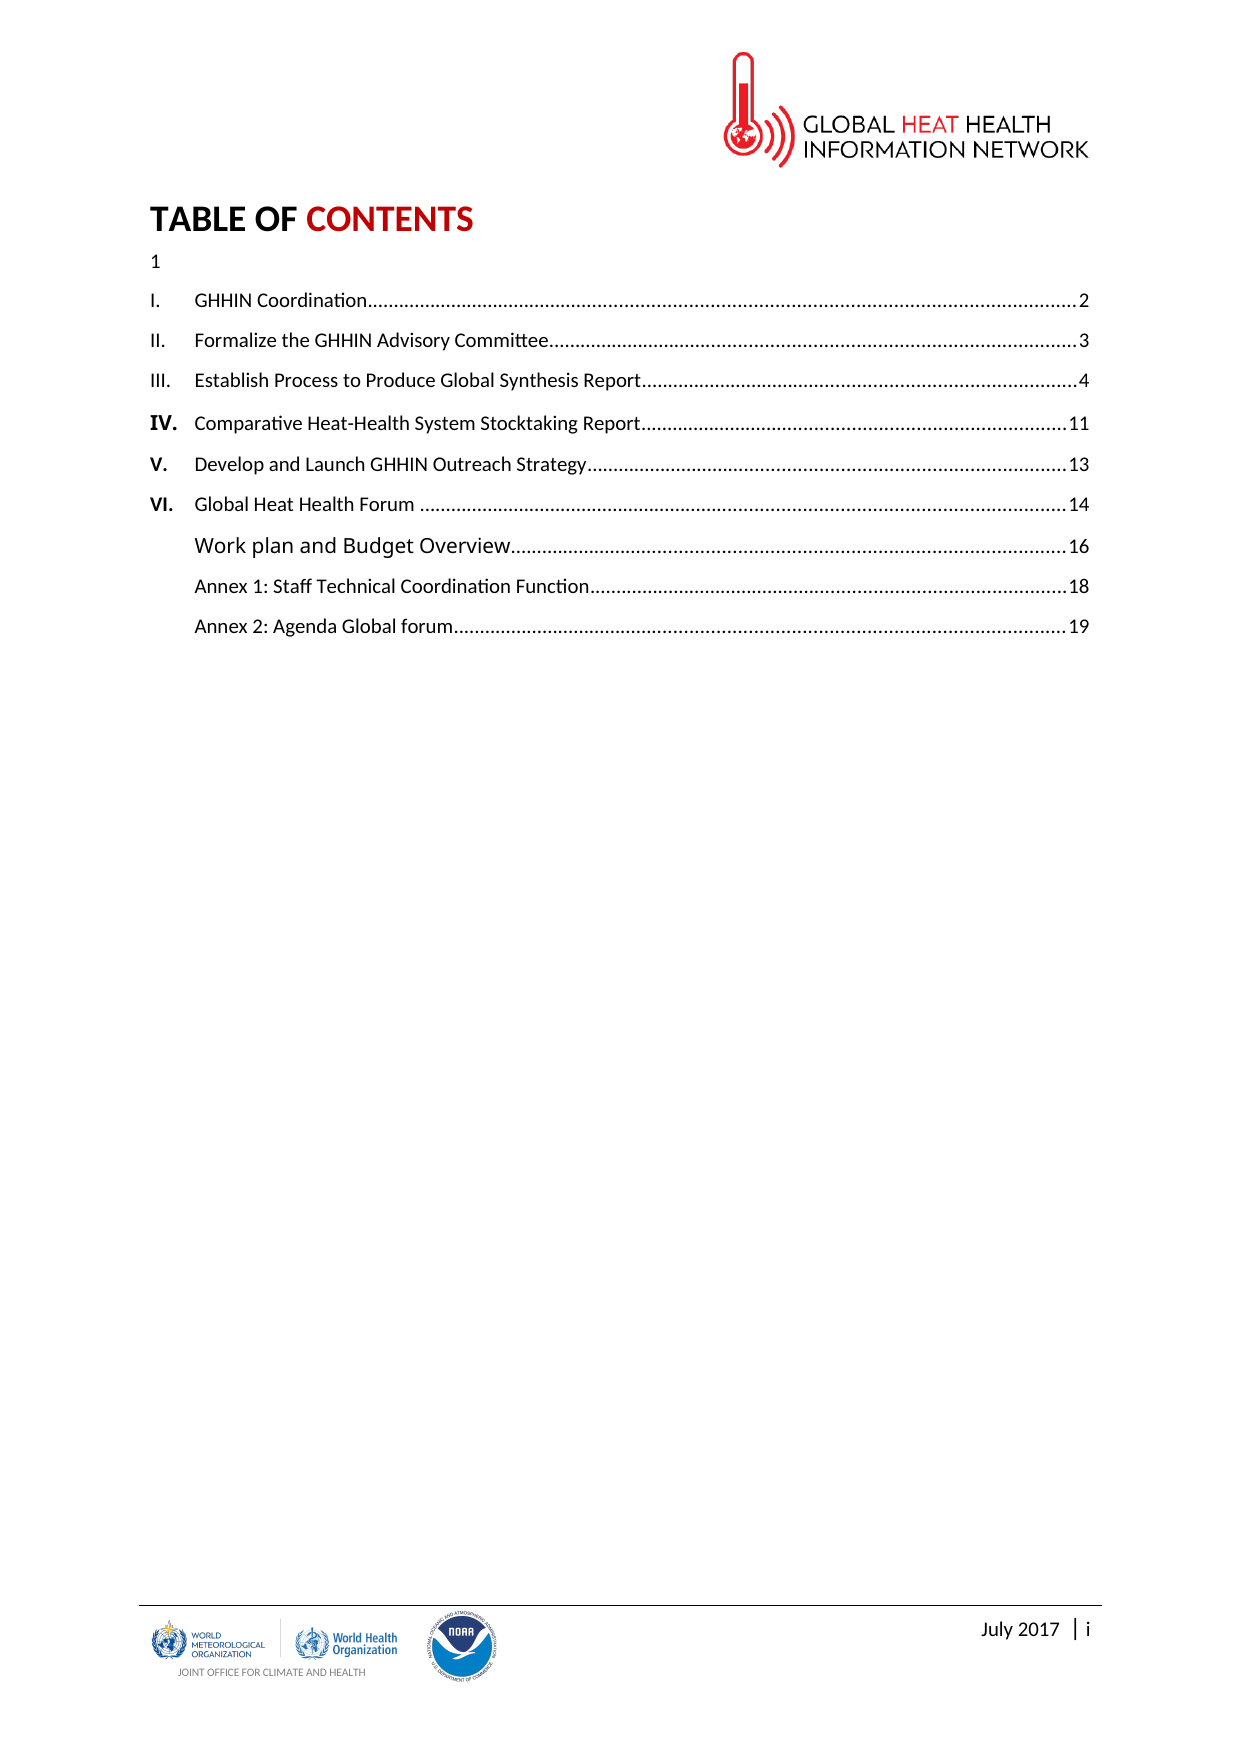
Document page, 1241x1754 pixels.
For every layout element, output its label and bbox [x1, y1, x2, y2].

picture [294, 1626, 398, 1661]
picture [720, 47, 1091, 171]
picture [135, 1604, 272, 1676]
picture [427, 1611, 497, 1682]
